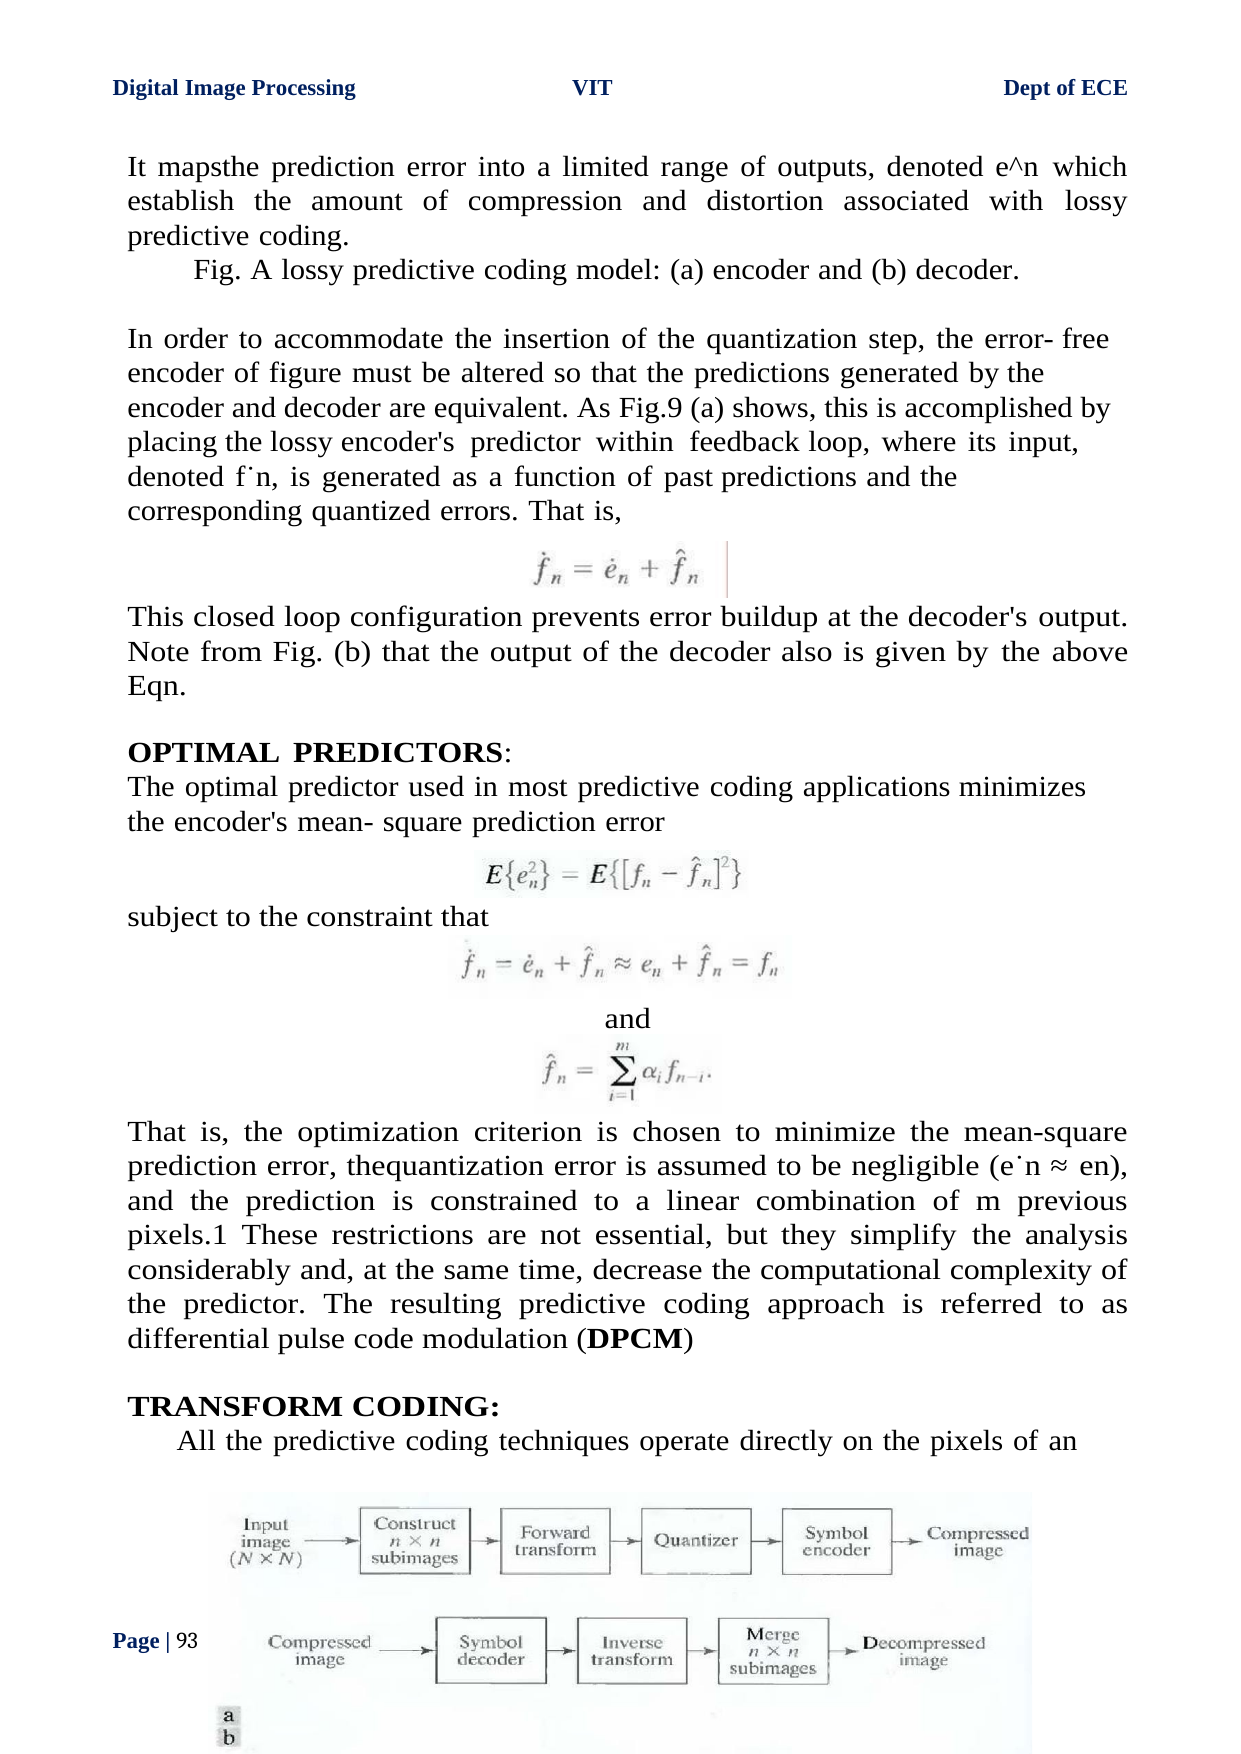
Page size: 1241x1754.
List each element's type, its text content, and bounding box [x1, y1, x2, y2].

text It mapsthe prediction error into a limited range of outputs, denoted e^n which establish the amount of compression and distortion associated with lossy predictive coding. [127, 149, 1127, 251]
subtitle OPTIMAL PREDICTORS: [127, 735, 1140, 768]
text That is, the optimization criterion is chosen to minimize the mean-square prediction error, thequantization error is assumed to be negligible (e˙n ≈ en), and the prediction is constrained to a linear combination of m previous pixels.1 These restrictions are not essential, but they simplify the analysis considerably and, at the same time, decrease the computational complexity of the predictor. The resulting predictive coding approach is referred to as differential pulse code modulation (DPCM) [127, 1114, 1128, 1354]
text In order to accommodate the insertion of the quantization step, the error- free encoder of figure must be altered so that the predictions generated by the encoder and decoder are equivalent. As Fig.9 (a) shows, this is accomplished by placing the lossy encoder's predictor within feedback loop, where its input, denoted f˙n, is generated as a function of past predictions and the corresponding quantized errors. That is, [127, 321, 1128, 527]
text All the predictive coding techniques operate directly on the pixels of an [127, 1423, 1127, 1457]
text The optimal predictor used in most predictive coding applications minimizes the encoder's mean- square prediction error [127, 769, 1128, 837]
text subject to the constraint that [127, 838, 1140, 932]
text Fig. A lossy predictive coding model: (a) encoder and (b) decoder. [193, 252, 1140, 286]
picture [208, 1492, 1033, 1754]
picture [534, 1034, 722, 1114]
picture [474, 850, 749, 898]
picture [447, 935, 793, 999]
picture [528, 541, 728, 598]
text This closed loop configuration prevents error buildup at the decoder's output. Note from Fig. (b) that the output of the decoder also is given by the above Eqn. [127, 528, 1128, 702]
subtitle TRANSFORM CODING: [127, 1389, 1140, 1422]
text and [127, 1001, 1128, 1034]
